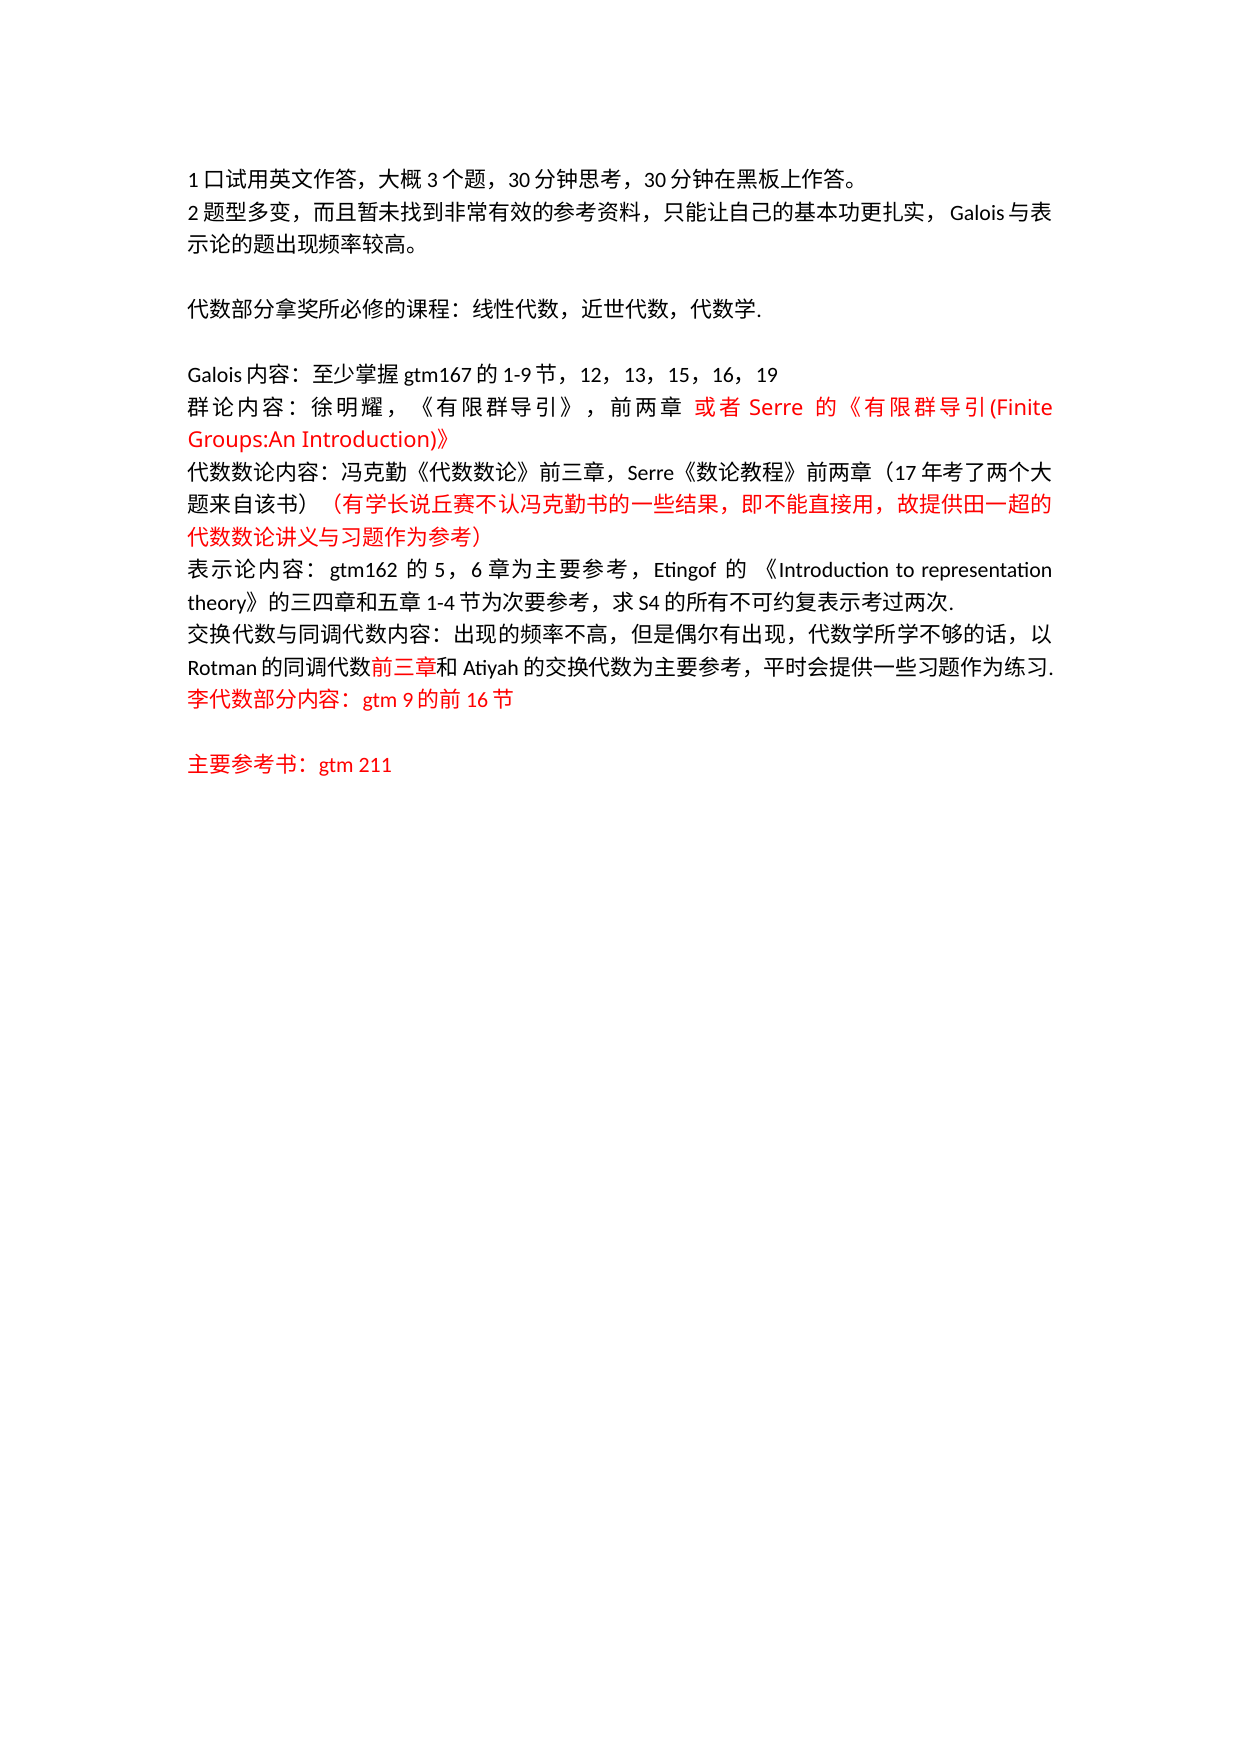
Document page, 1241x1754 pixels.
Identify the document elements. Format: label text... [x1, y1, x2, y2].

text 表示论内容：gtm162 的5，6章为主要参考，Etingof 的 《Introduction to representation theory》的三四章和五章1-4节为次要参考，求S4的所有不可约复表示考过两次. [187, 552, 1053, 617]
text 交换代数与同调代数内容：出现的频率不高，但是偶尔有出现，代数学所学不够的话，以 Rotman的同调代数前三章和Atiyah的交换代数为主要参考，平时会提供一些习题作为练习. [187, 617, 1053, 682]
text Galois内容：至少掌握gtm167的1-9节，12，13，15，16，19 [187, 357, 1053, 389]
text 代数数论内容：冯克勤《代数数论》前三章，Serre《数论教程》前两章（17年考了两个大题来自该书）（有学长说丘赛不认冯克勤书的一些结果，即不能直接用，故提供田一超的代数数论讲义与习题作为参考） [187, 454, 1053, 552]
text 2 题型多变，而且暂未找到非常有效的参考资料，只能让自己的基本功更扎实，Galois与表示论的题出现频率较高。 [187, 194, 1053, 259]
text 主要参考书：gtm 211 [187, 747, 1053, 779]
text 代数部分拿奖所必修的课程：线性代数，近世代数，代数学. [187, 292, 1053, 324]
text 1 口试用英文作答，大概3个题，30分钟思考，30分钟在黑板上作答。 [187, 162, 1053, 194]
text 群论内容：徐明耀，《有限群导引》，前两章 或者Serre 的《有限群导引(Finite Groups:An Introduction)》 [187, 389, 1053, 454]
text 李代数部分内容：gtm 9的前16节 [187, 682, 1053, 714]
